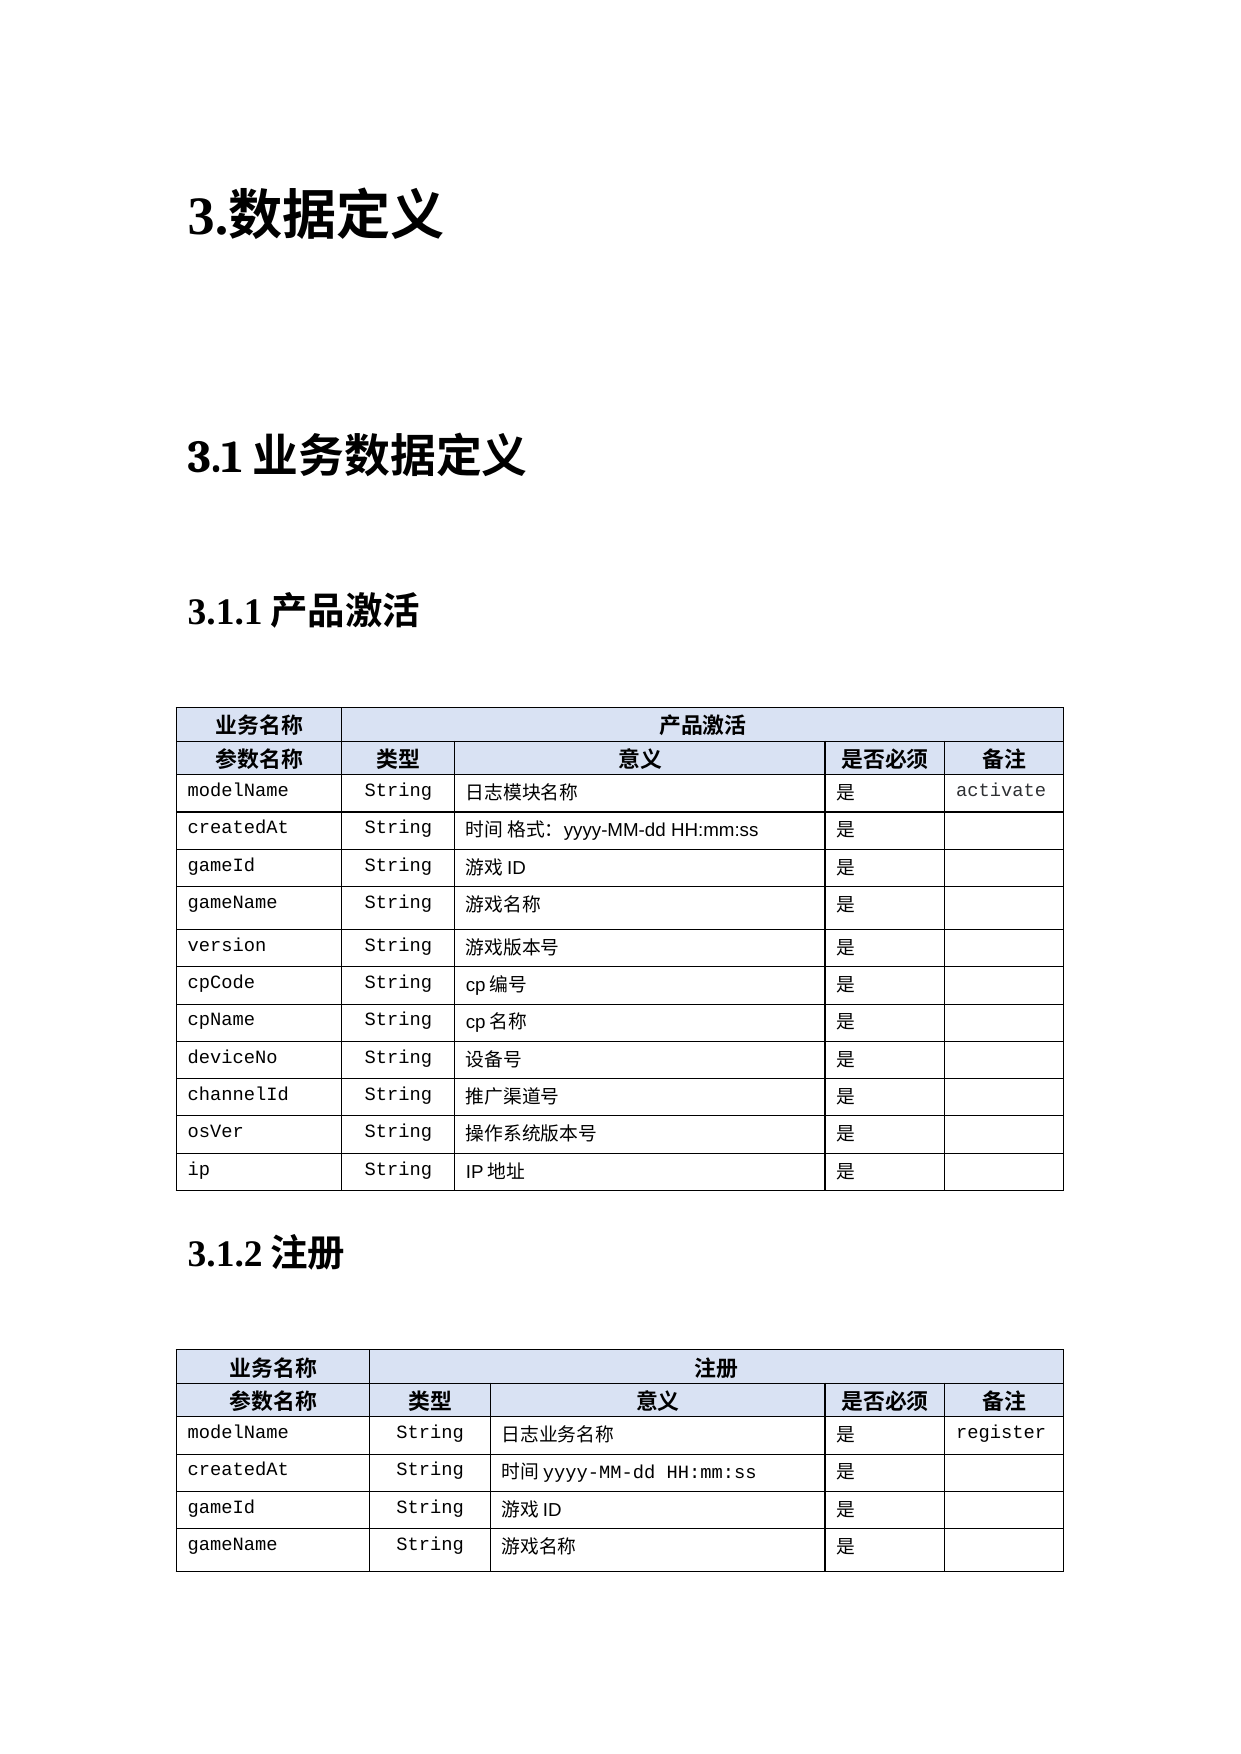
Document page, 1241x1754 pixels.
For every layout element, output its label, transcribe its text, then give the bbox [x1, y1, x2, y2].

table_cell 游戏名称 [455, 887, 824, 929]
table_cell [945, 1529, 1063, 1571]
table_cell 游戏名称 [491, 1529, 824, 1571]
table_cell [945, 1005, 1063, 1041]
table_cell gameName [177, 887, 341, 929]
table_cell 游戏版本号 [455, 930, 824, 966]
table_cell ip [177, 1154, 341, 1190]
table_cell 日志业务名称 [491, 1417, 824, 1453]
table_cell 是 [826, 887, 944, 929]
table_cell 是 [826, 1005, 944, 1041]
table_cell 是 [826, 1529, 944, 1571]
table_header 业务名称 [177, 708, 341, 741]
table_cell osVer [177, 1116, 341, 1153]
table_cell String [370, 1455, 490, 1491]
table_cell 操作系统版本号 [455, 1116, 824, 1153]
table_cell 设备号 [455, 1042, 824, 1078]
table_cell modelName [177, 775, 341, 811]
table_cell 意义 [491, 1384, 824, 1416]
table_cell 日志模块名称 [455, 775, 824, 811]
table_cell String [342, 850, 454, 886]
table_cell gameId [177, 1492, 369, 1528]
table_cell String [342, 1116, 454, 1153]
table_cell 是 [826, 1492, 944, 1528]
table_cell [945, 1079, 1063, 1115]
table_cell 是 [826, 813, 944, 849]
table_cell [945, 850, 1063, 886]
table_cell String [342, 1154, 454, 1190]
table_header 业务名称 [177, 1350, 369, 1383]
table_cell activate [945, 775, 1063, 811]
table_cell 参数名称 [177, 742, 341, 774]
table_cell createdAt [177, 1455, 369, 1491]
table_cell 是否必须 [826, 1384, 944, 1416]
table_cell String [342, 967, 454, 1003]
table_cell 备注 [945, 742, 1063, 774]
table_cell 类型 [342, 742, 454, 774]
table_cell [945, 887, 1063, 929]
table_cell 时间yyyy-MM-dd HH:mm:ss [491, 1455, 824, 1491]
table_cell 是 [826, 850, 944, 886]
table_cell [945, 1116, 1063, 1153]
subtitle 3.1.1产品激活 [187, 576, 1053, 641]
table_cell String [342, 775, 454, 811]
table_cell String [342, 813, 454, 849]
table_cell String [370, 1529, 490, 1571]
table_cell [945, 1455, 1063, 1491]
subtitle 3.1.2注册 [187, 1218, 1053, 1283]
table_cell 是否必须 [826, 742, 944, 774]
table_cell 游戏ID [455, 850, 824, 886]
table_cell 备注 [945, 1384, 1063, 1416]
table_cell 游戏ID [491, 1492, 824, 1528]
table_cell 是 [826, 1154, 944, 1190]
table_cell version [177, 930, 341, 966]
table_cell cpCode [177, 967, 341, 1003]
table_cell String [342, 887, 454, 929]
table_cell 意义 [455, 742, 824, 774]
table_header 产品激活 [342, 708, 1063, 741]
table_cell 类型 [370, 1384, 490, 1416]
table_cell 是 [826, 1116, 944, 1153]
table_cell 是 [826, 775, 944, 811]
table_cell createdAt [177, 813, 341, 849]
table_cell [945, 1492, 1063, 1528]
table_cell String [342, 1079, 454, 1115]
table_cell String [342, 1042, 454, 1078]
table_cell 推广渠道号 [455, 1079, 824, 1115]
table_cell cp编号 [455, 967, 824, 1003]
table_cell String [370, 1492, 490, 1528]
table_cell String [342, 1005, 454, 1041]
table_cell 是 [826, 1042, 944, 1078]
table_cell 是 [826, 1455, 944, 1491]
table_cell String [342, 930, 454, 966]
table_cell 是 [826, 1079, 944, 1115]
subtitle 3.数据定义 [187, 162, 1053, 259]
table_cell [945, 930, 1063, 966]
table_cell 是 [826, 1417, 944, 1453]
table_cell [945, 967, 1063, 1003]
table_cell gameName [177, 1529, 369, 1571]
table_cell IP地址 [455, 1154, 824, 1190]
table_cell [945, 1042, 1063, 1078]
table_cell modelName [177, 1417, 369, 1453]
table_cell channelId [177, 1079, 341, 1115]
table_cell [945, 1154, 1063, 1190]
table_cell cp名称 [455, 1005, 824, 1041]
table_cell deviceNo [177, 1042, 341, 1078]
table_cell 是 [826, 967, 944, 1003]
table_cell String [370, 1417, 490, 1453]
table_cell register [945, 1417, 1063, 1453]
table_cell gameId [177, 850, 341, 886]
table_cell 时间 格式：yyyy-MM-dd HH:mm:ss [455, 813, 824, 849]
table_cell 参数名称 [177, 1384, 369, 1416]
table_cell 是 [826, 930, 944, 966]
subtitle 3.1 业务数据定义 [187, 404, 1053, 501]
table_cell [945, 813, 1063, 849]
table_header 注册 [370, 1350, 1063, 1383]
table_cell cpName [177, 1005, 341, 1041]
